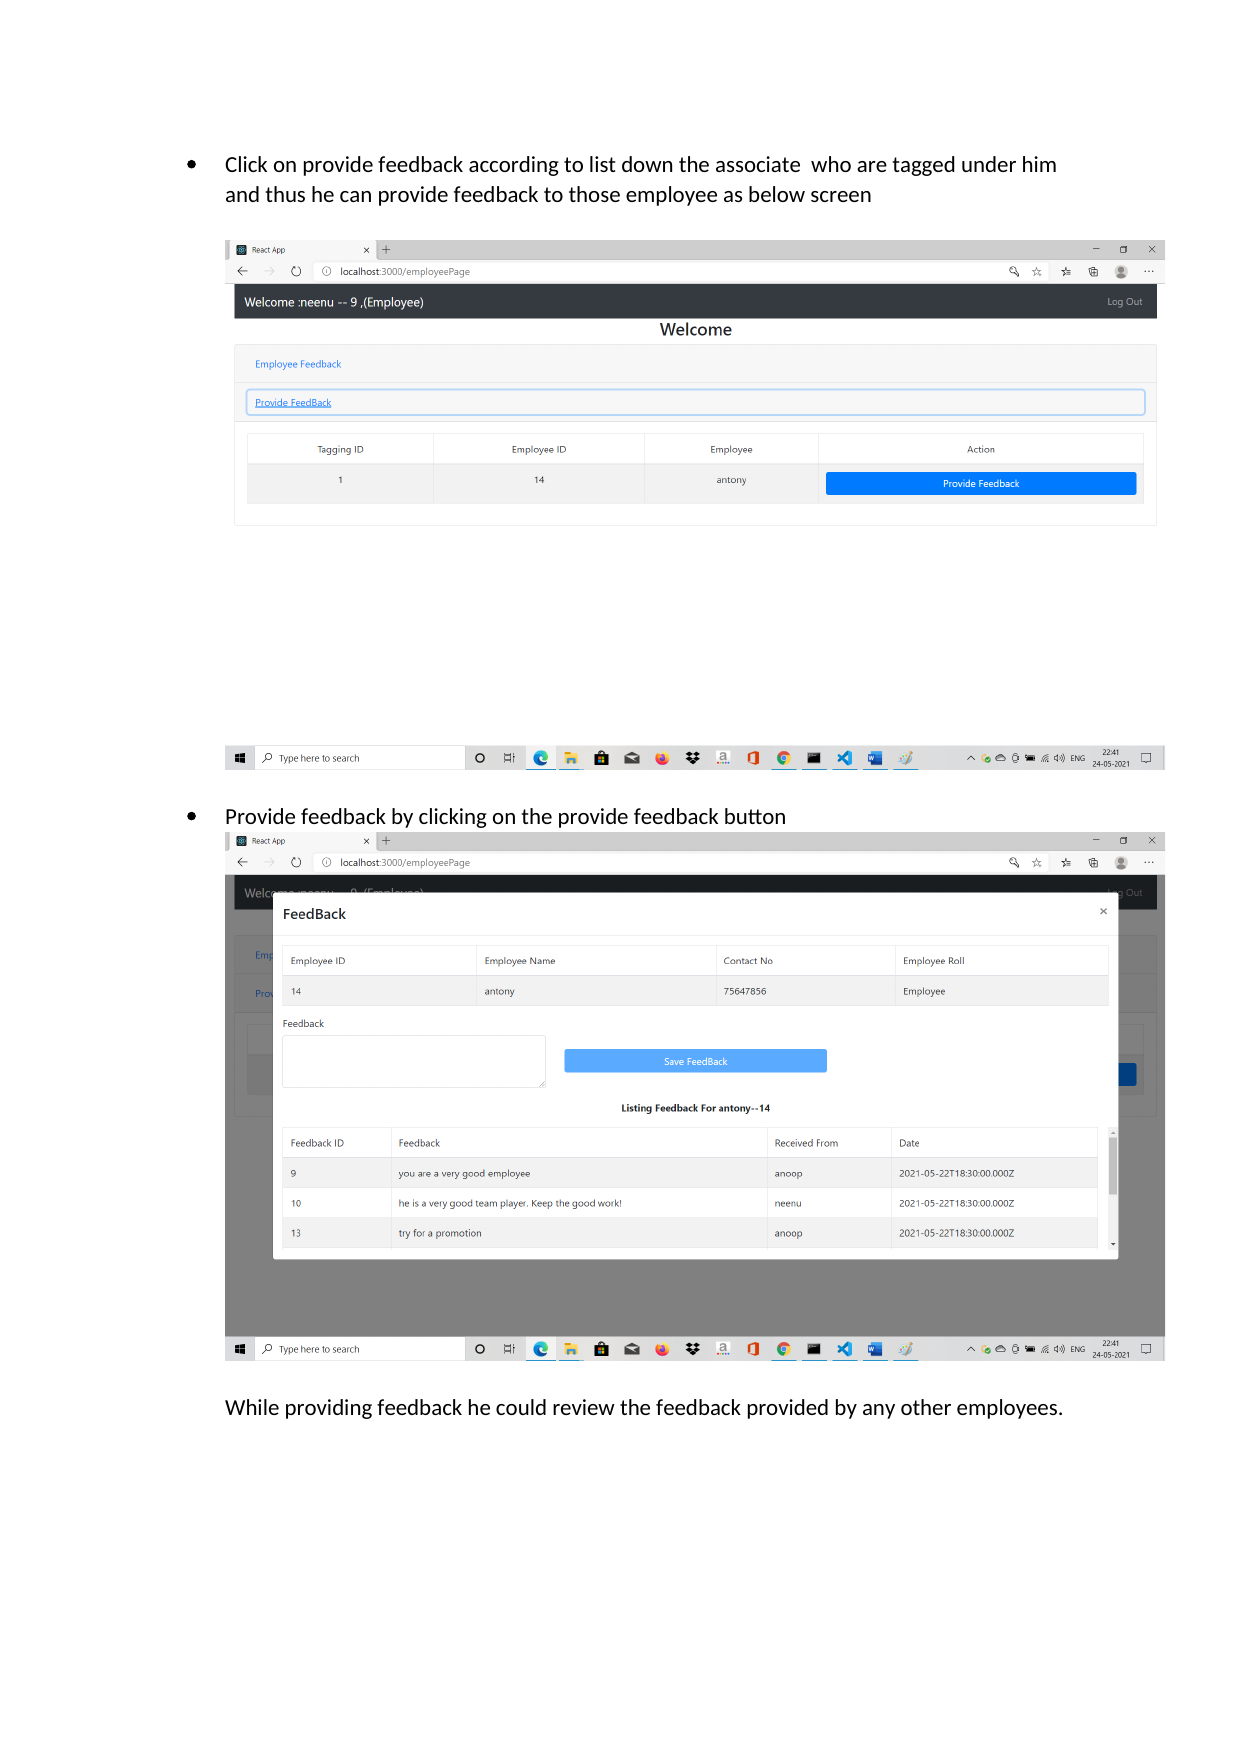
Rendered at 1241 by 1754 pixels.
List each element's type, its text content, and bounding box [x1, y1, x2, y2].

list Click on provide feedback according to list down the associate who are tagged under him and thus he can provide feedback to those employee as below screen [187, 150, 1090, 208]
picture [225, 240, 1166, 770]
list While providing feedback he could review the feedback provided by any other employees. [225, 1393, 1090, 1421]
list Provide feedback by clicking on the provide feedback button [187, 802, 1090, 830]
picture [225, 832, 1166, 1361]
